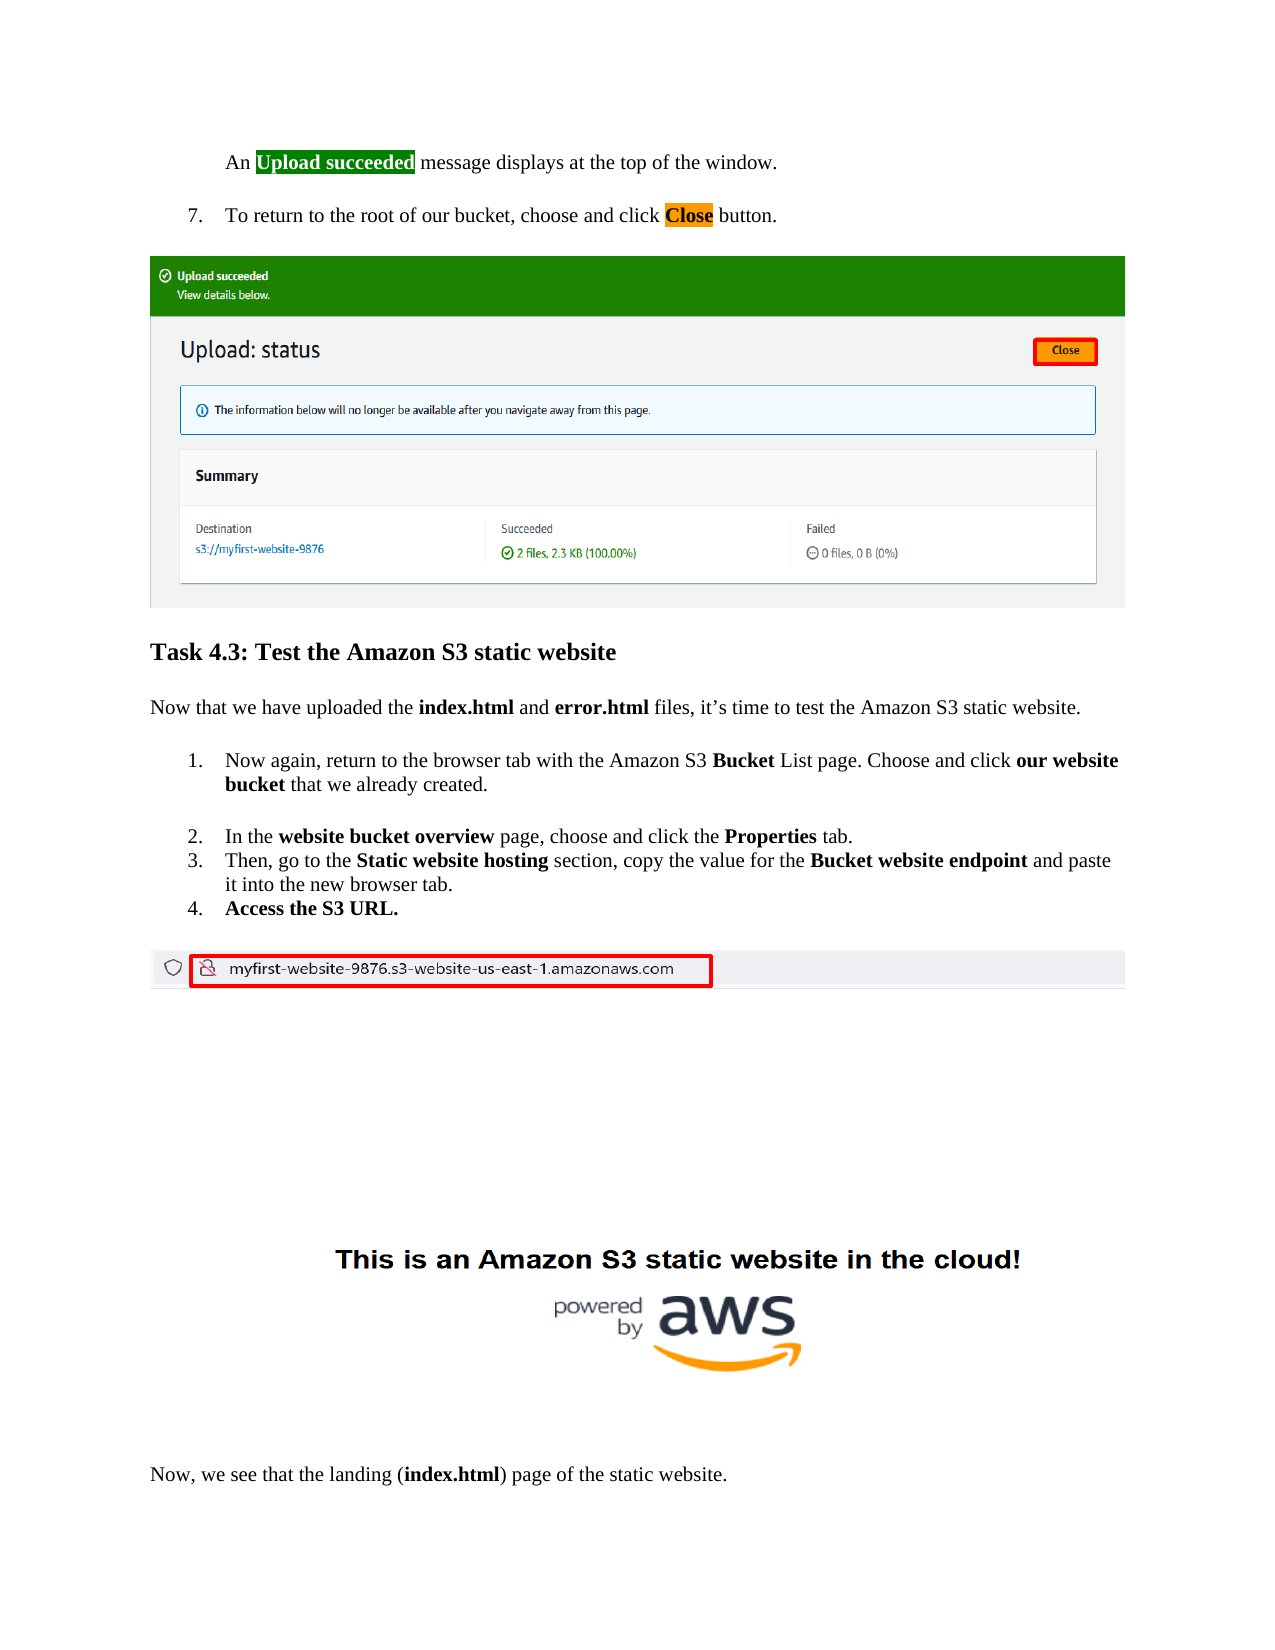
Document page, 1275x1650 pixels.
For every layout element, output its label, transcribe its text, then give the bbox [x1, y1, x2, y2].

list Access the S3 URL. [187, 896, 1125, 920]
list To return to the root of our bucket, choose and click Close button. [713, 203, 1125, 227]
text Now that we have uploaded the index.html and error.html files, it’s time to test the Amazon S3 static website. [150, 694, 1125, 719]
list To return to the root of our bucket, choose and click Close button. [187, 203, 665, 227]
text Task 4.3: Test the Amazon S3 static website [150, 637, 1125, 665]
text Now, we see that the landing (index.html) page of the static website. [150, 1439, 1125, 1486]
list Now again, return to the browser tab with the Amazon S3 Bucket List page. Choose and click our website bucket that we already created. [187, 748, 1125, 824]
list In the website bucket overview page, choose and click the Properties tab. [187, 824, 1125, 848]
text An Upload succeeded message displays at the top of the window. [415, 150, 1125, 174]
picture [150, 949, 1125, 1439]
list Then, go to the Static website hosting section, copy the value for the Bucket website endpoint and paste it into the new browser tab. [187, 848, 1125, 896]
picture [150, 256, 1125, 608]
